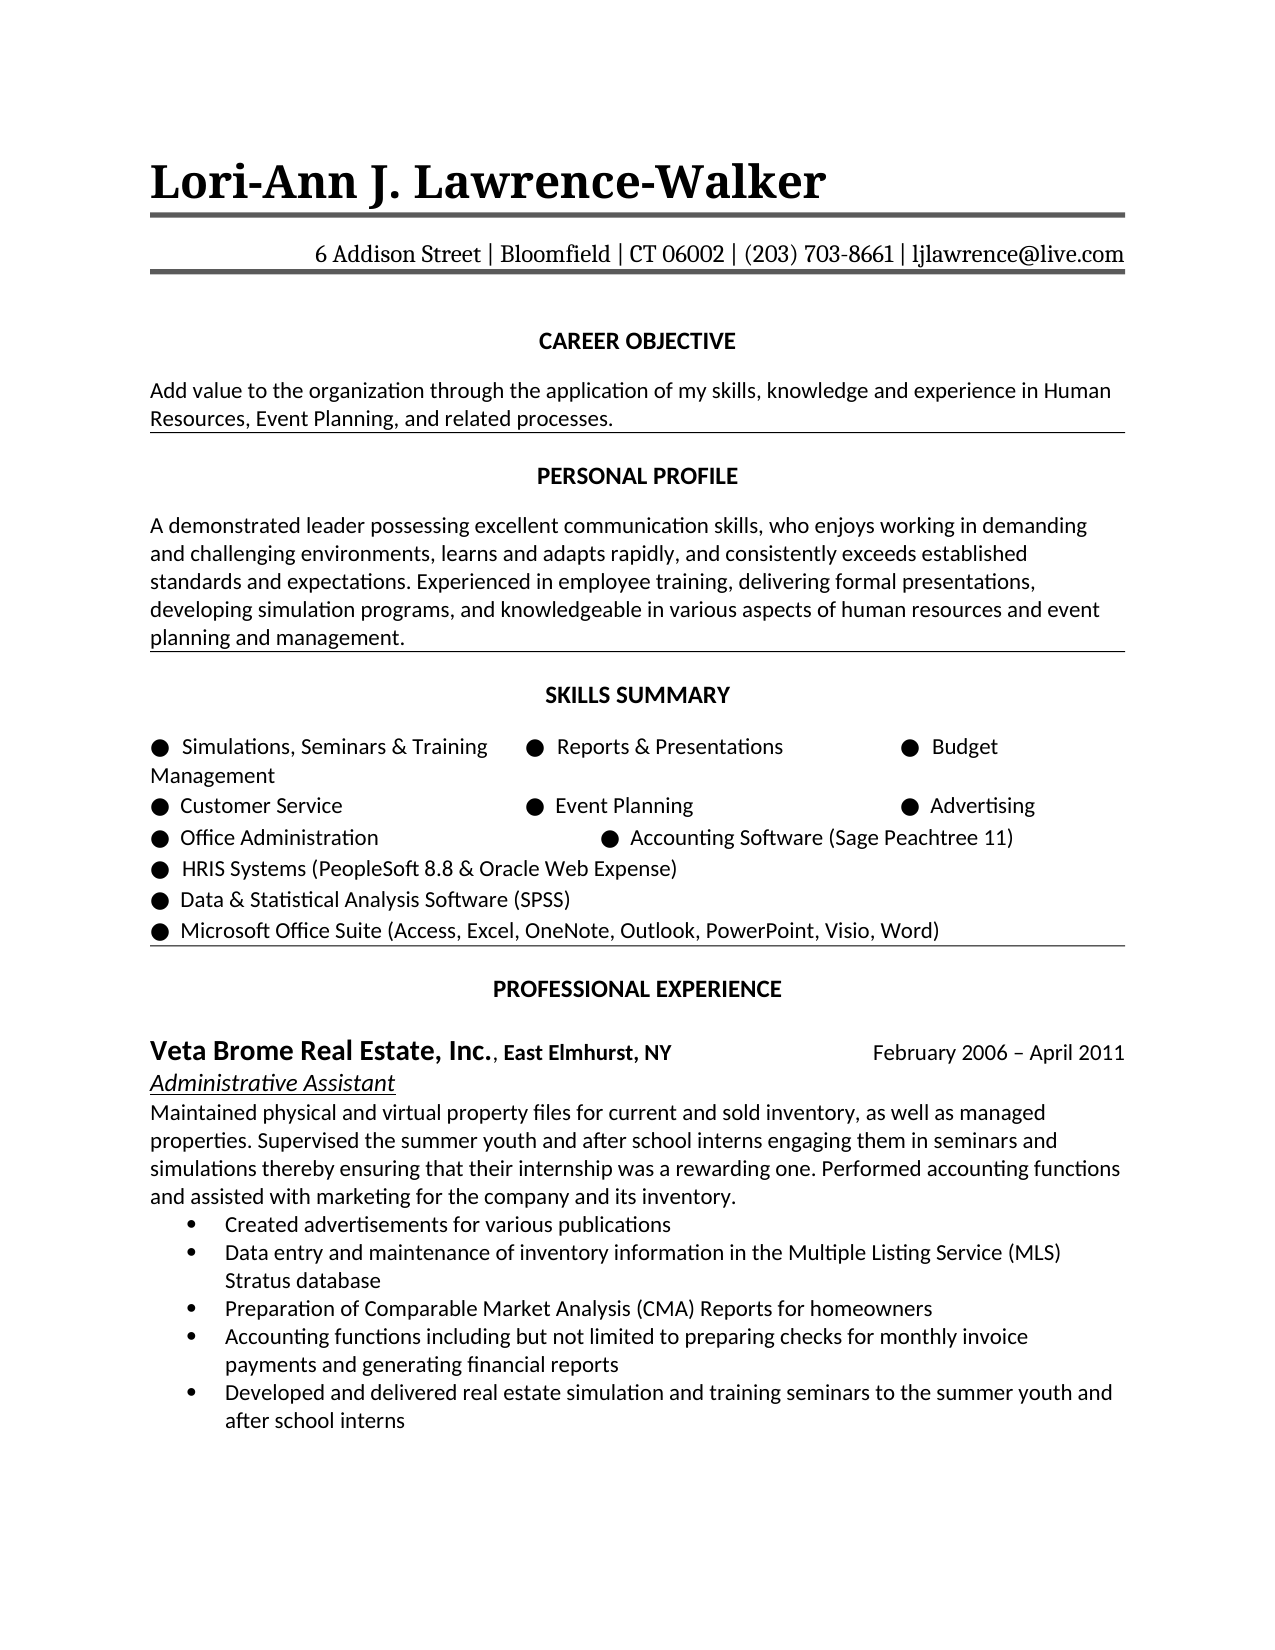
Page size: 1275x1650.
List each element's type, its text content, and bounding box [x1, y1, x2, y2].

text A demonstrated leader possessing excellent communication skills, who enjoys working in demanding and challenging environments, learns and adapts rapidly, and consistently exceeds established standards and expectations. Experienced in employee training, delivering formal presentations, developing simulation programs, and knowledgeable in various aspects of human resources and event planning and management. [150, 511, 1125, 651]
text ● Data & Statistical Analysis Software (SPSS) [150, 883, 1125, 914]
list Accounting functions including but not limited to preparing checks for monthly invoice payments and generating financial reports [187, 1322, 1125, 1378]
text SKILLS SUMMARY [150, 679, 1125, 709]
text Administrative Assistant [150, 1068, 1125, 1098]
text ● HRIS Systems (PeopleSoft 8.8 & Oracle Web Expense) [150, 852, 1125, 883]
text ● Microsoft Office Suite (Access, Excel, OneNote, Outlook, PowerPoint, Visio, Word) [150, 914, 1125, 945]
text 6 Addison Street | Bloomfield | CT 06002 | (203) 703-8661 | ljlawrence@live.com [150, 240, 1125, 269]
text Veta Brome Real Estate, Inc., East Elmhurst, NY February 2006 – April 2011 [150, 1032, 1125, 1068]
text ● Office Administration ● Accounting Software (Sage Peachtree 11) [150, 820, 1125, 852]
list Developed and delivered real estate simulation and training seminars to the summer youth and after school interns [187, 1378, 1125, 1434]
text ● Customer Service ● Event Planning ● Advertising [150, 789, 1125, 820]
text Maintained physical and virtual property files for current and sold inventory, as well as managed properties. Supervised the summer youth and after school interns engaging them in seminars and simulations thereby ensuring that their internship was a rewarding one. Performed accounting functions and assisted with marketing for the company and its inventory. [150, 1098, 1125, 1210]
list Created advertisements for various publications [187, 1210, 1125, 1238]
text PERSONAL PROFILE [150, 460, 1125, 491]
text Add value to the organization through the application of my skills, knowledge and experience in Human Resources, Event Planning, and related processes. [150, 376, 1125, 432]
text ● Simulations, Seminars & Training ● Reports & Presentations ● Budget Management [150, 730, 1125, 789]
text Lori-Ann J. Lawrence-Walker [150, 150, 1125, 212]
list Preparation of Comparable Market Analysis (CMA) Reports for homeowners [187, 1294, 1125, 1322]
text PROFESSIONAL EXPERIENCE [150, 973, 1125, 1004]
list Data entry and maintenance of inventory information in the Multiple Listing Service (MLS) Stratus database [187, 1238, 1125, 1294]
text CAREER OBJECTIVE [150, 325, 1125, 356]
